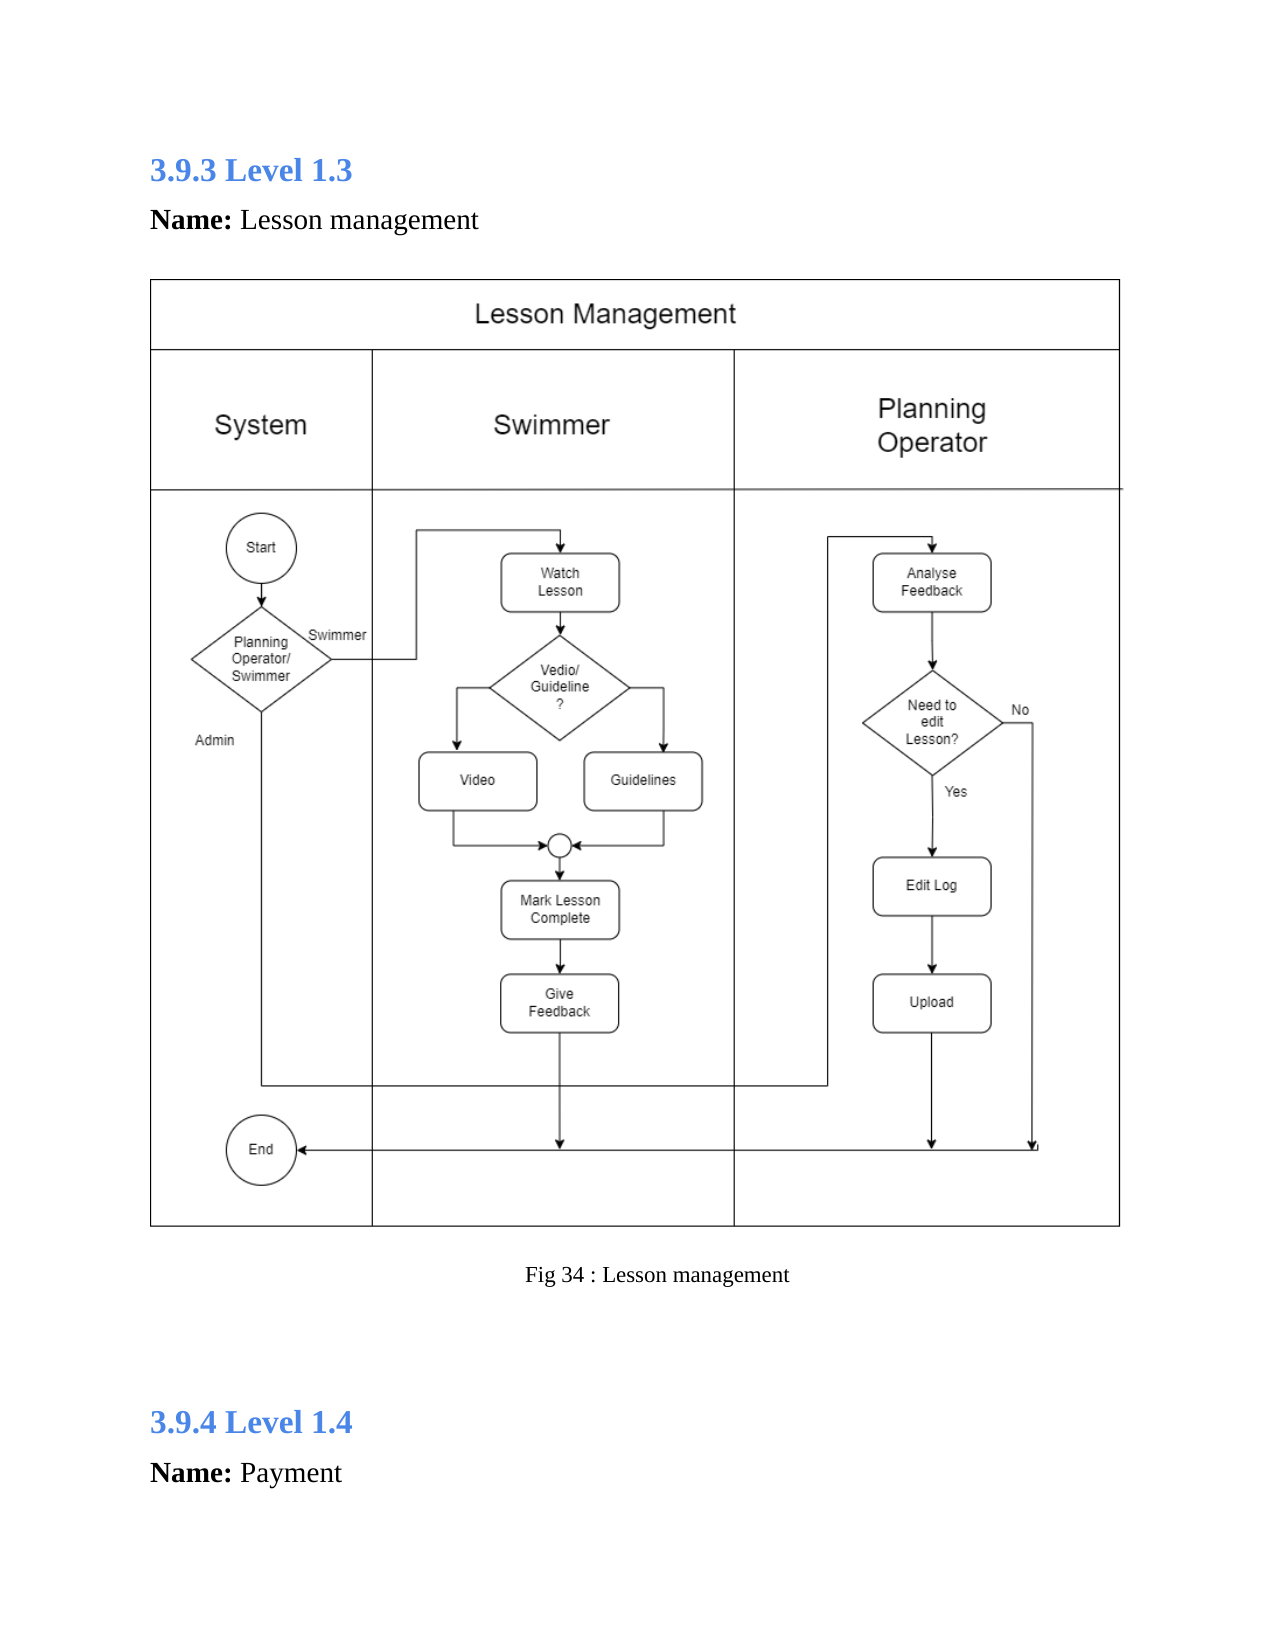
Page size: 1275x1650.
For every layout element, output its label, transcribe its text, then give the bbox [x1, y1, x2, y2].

text Name: Payment [150, 1455, 1125, 1488]
picture [150, 279, 1125, 1228]
subtitle 3.9.4 Level 1.4 [150, 1402, 1125, 1441]
text Fig 34 : Lesson management [450, 1261, 1125, 1288]
text Name: Lesson management [150, 202, 1125, 236]
subtitle 3.9.3 Level 1.3 [150, 150, 1125, 188]
